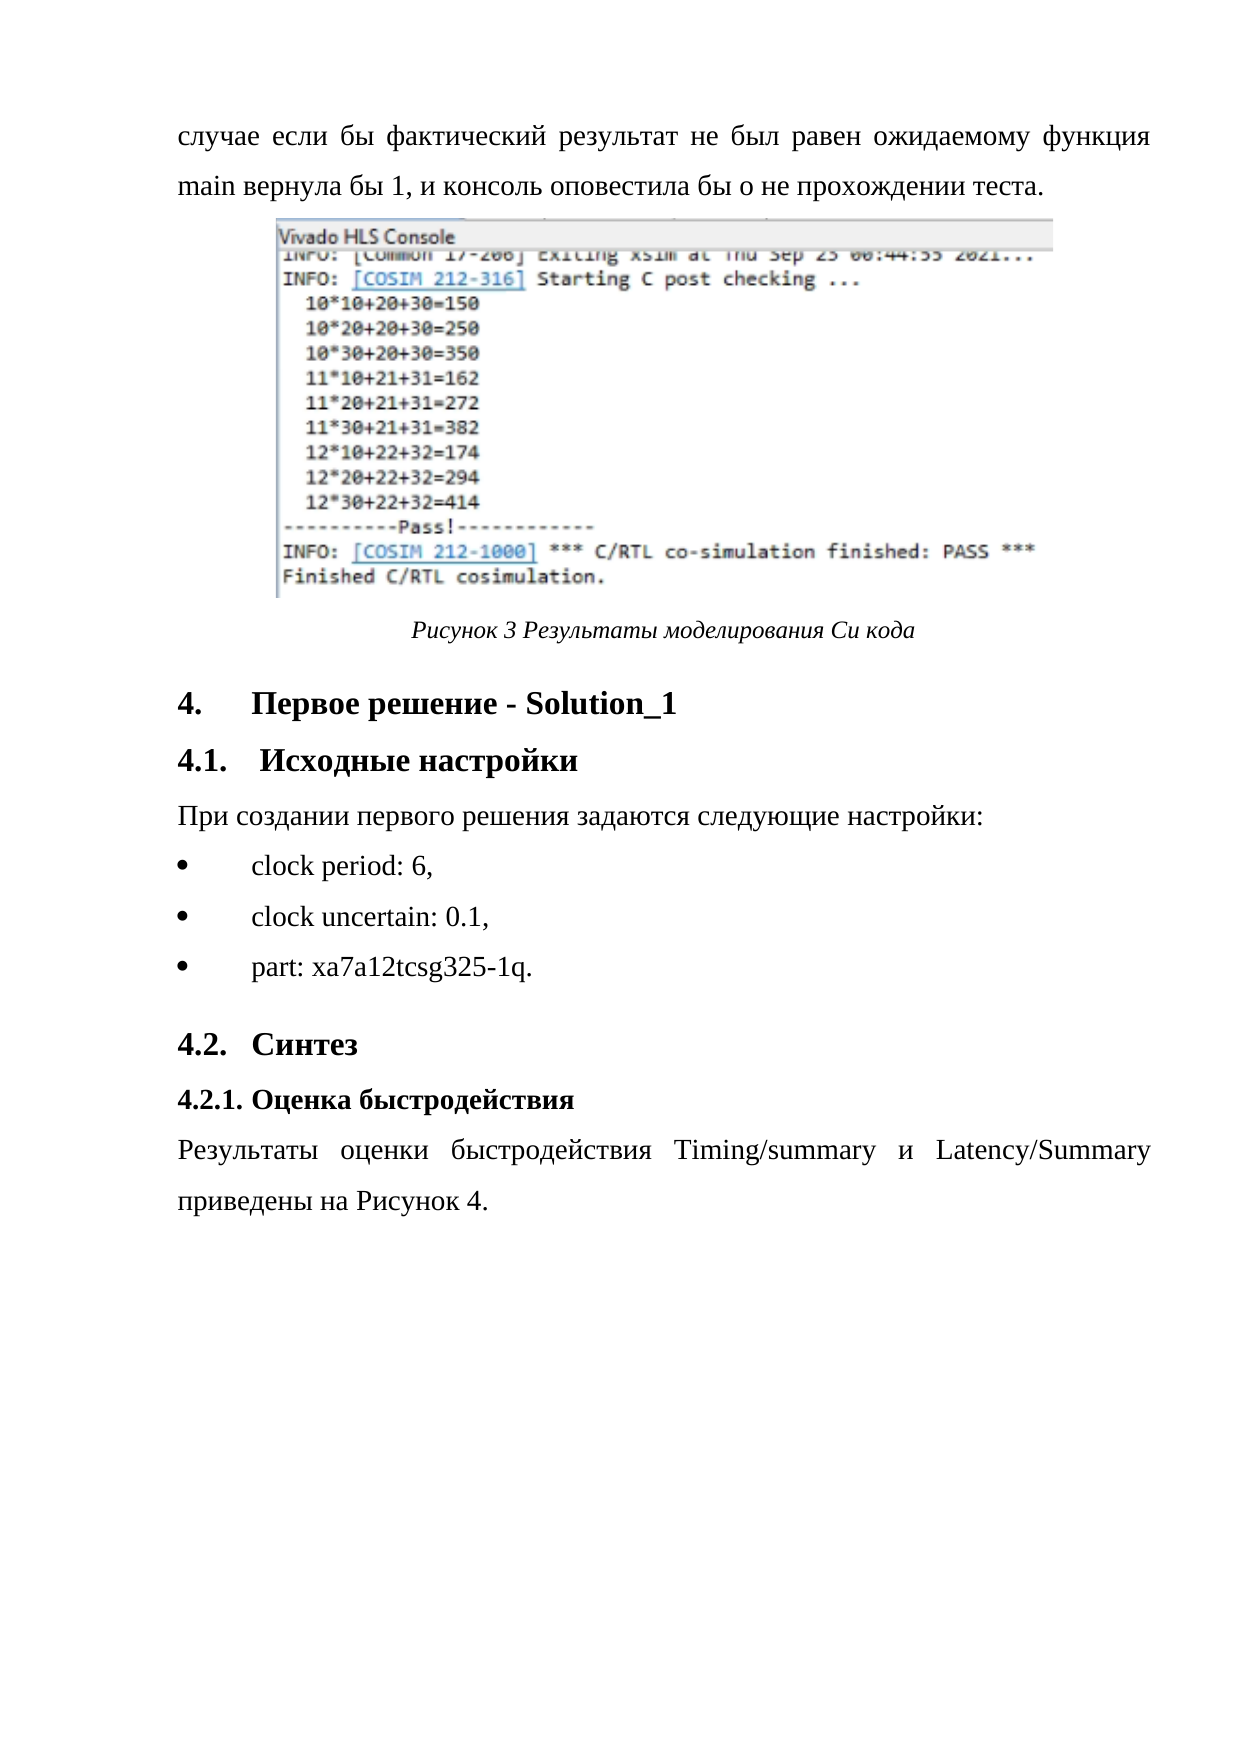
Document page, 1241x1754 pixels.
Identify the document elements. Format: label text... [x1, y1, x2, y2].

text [177, 118, 1152, 202]
list Исходные настройки [177, 740, 1152, 779]
list Первое решение - Solution_1 [177, 683, 1152, 721]
list Оценка быстродействия [177, 1082, 1152, 1116]
list Синтез [177, 1024, 1152, 1063]
list part: xa7a12tcsg325-1q. [177, 949, 1152, 983]
text При создании первого решения задаются следующие настройки: [177, 798, 1152, 831]
picture [275, 218, 1054, 598]
list clock period: 6, [177, 848, 1152, 882]
text Рисунок 3 Результаты моделирования Си кода [177, 615, 1152, 643]
text Результаты оценки быстродействия Timing/summary и Latency/Summary приведены на Рисунок 4. [177, 1132, 1152, 1216]
list clock uncertain: 0.1, [177, 899, 1152, 932]
